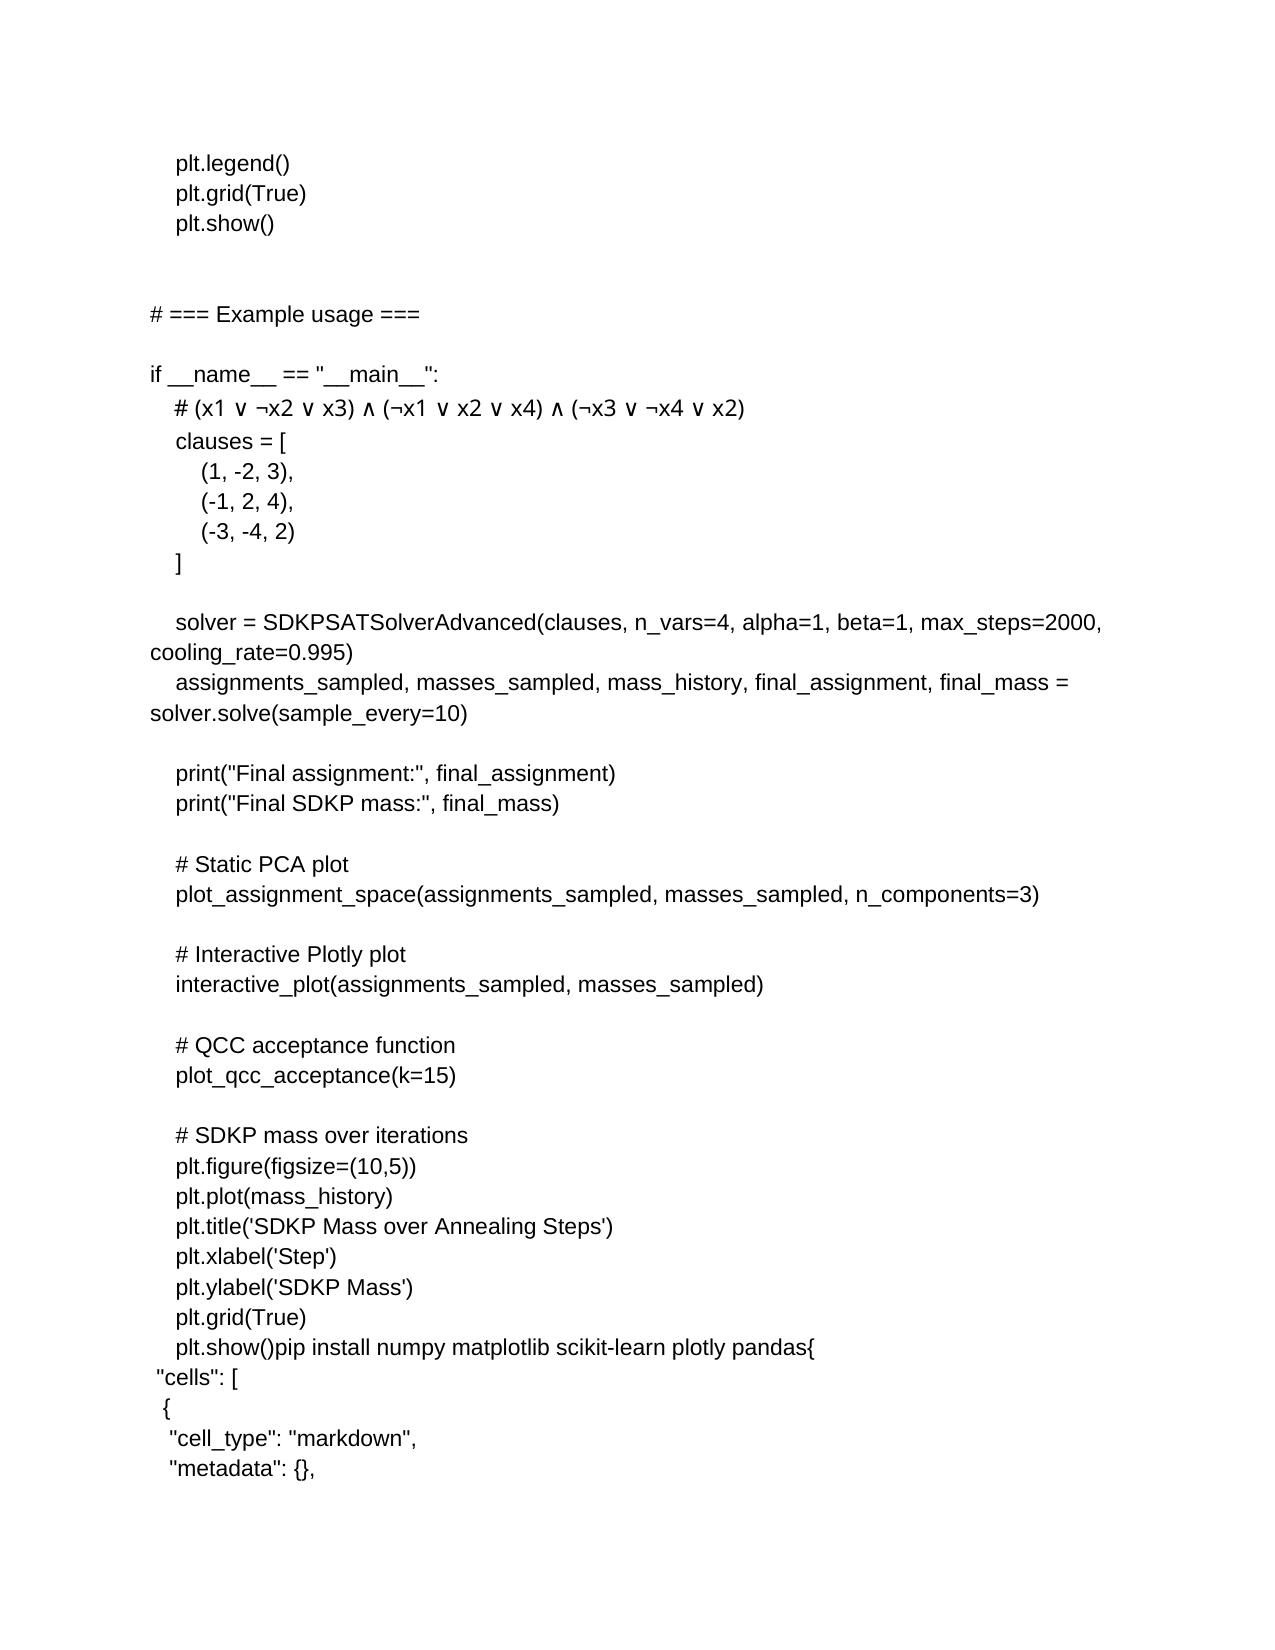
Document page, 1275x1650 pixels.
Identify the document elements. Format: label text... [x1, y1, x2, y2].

text plt.xlabel('Step') [150, 1243, 1125, 1269]
text plt.title('SDKP Mass over Annealing Steps') [150, 1213, 1125, 1239]
text "metadata": {}, [150, 1455, 1125, 1481]
text # === Example usage === [150, 301, 1125, 327]
text ] [150, 548, 1125, 575]
text print("Final SDKP mass:", final_mass) [150, 790, 1125, 816]
text # QCC acceptance function [150, 1032, 1125, 1058]
text plt.show() [150, 210, 1125, 237]
text plt.legend() [150, 150, 1125, 176]
text plot_assignment_space(assignments_sampled, masses_sampled, n_components=3) [150, 881, 1125, 907]
text plt.show()pip install numpy matplotlib scikit-learn plotly pandas{ [150, 1334, 1125, 1360]
text "cells": [ [150, 1364, 1125, 1390]
text (-1, 2, 4), [150, 488, 1125, 514]
text # SDKP mass over iterations [150, 1122, 1125, 1149]
text solver = SDKPSATSolverAdvanced(clauses, n_vars=4, alpha=1, beta=1, max_steps=2000, cooling_rate=0.995) [150, 609, 1125, 665]
text plt.grid(True) [150, 1304, 1125, 1330]
text interactive_plot(assignments_sampled, masses_sampled) [150, 971, 1125, 998]
text print("Final assignment:", final_assignment) [150, 760, 1125, 786]
text assignments_sampled, masses_sampled, mass_history, final_assignment, final_mass = solver.solve(sample_every=10) [150, 669, 1125, 726]
text plt.figure(figsize=(10,5)) [150, 1153, 1125, 1179]
text (-3, -4, 2) [150, 518, 1125, 544]
text plt.ylabel('SDKP Mass') [150, 1273, 1125, 1300]
text # (x1 ∨ ¬x2 ∨ x3) ∧ (¬x1 ∨ x2 ∨ x4) ∧ (¬x3 ∨ ¬x4 ∨ x2) [150, 392, 1125, 423]
text { [150, 1394, 1125, 1421]
text (1, -2, 3), [150, 458, 1125, 484]
text clauses = [ [150, 428, 1125, 454]
text # Interactive Plotly plot [150, 941, 1125, 967]
text "cell_type": "markdown", [150, 1424, 1125, 1451]
text plot_qcc_acceptance(k=15) [150, 1062, 1125, 1088]
text if __name__ == "__main__": [150, 361, 1125, 388]
text plt.grid(True) [150, 180, 1125, 207]
text # Static PCA plot [150, 851, 1125, 877]
text plt.plot(mass_history) [150, 1183, 1125, 1209]
